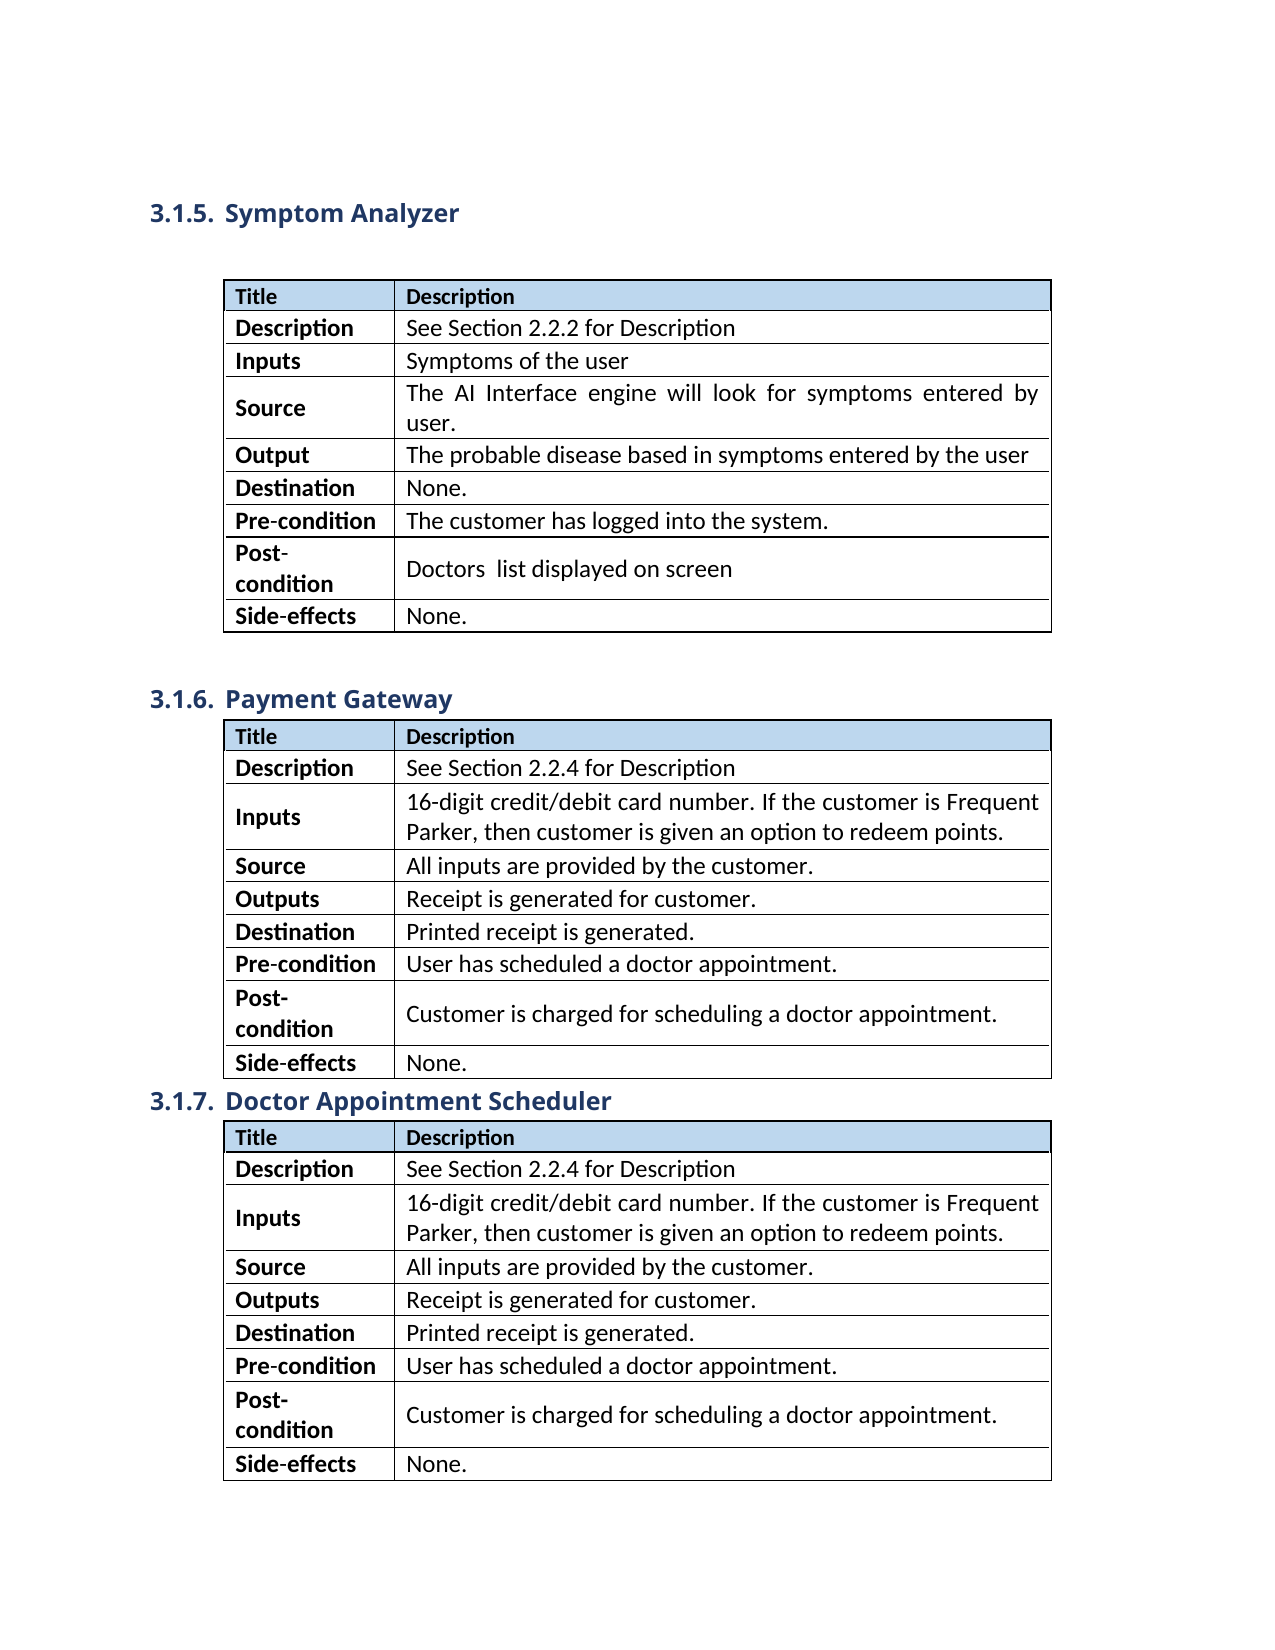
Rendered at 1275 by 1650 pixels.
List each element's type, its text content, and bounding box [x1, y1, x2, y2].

table_cell User has scheduled a doctor appointment. [395, 947, 1051, 980]
table_cell See Section 2.2.4 for Description [395, 750, 1051, 783]
table_cell The customer has logged into the system. [395, 504, 1051, 536]
table_cell 16-digit credit/debit card number. If the customer is Frequent Parker, then customer is given an option to redeem points. [395, 1184, 1051, 1250]
table_cell Outputs [224, 1283, 394, 1315]
table_cell All inputs are provided by the customer. [395, 1250, 1051, 1283]
table_cell Description [224, 751, 394, 783]
table_cell Source [224, 376, 394, 438]
table_header Title [225, 721, 394, 750]
table_cell Pre-condition [224, 947, 394, 980]
table_cell Outputs [224, 881, 394, 914]
subtitle Payment Gateway [150, 682, 1125, 716]
table_cell Source [224, 849, 394, 881]
table_cell The probable disease based in symptoms entered by the user [395, 438, 1051, 471]
table_cell Printed receipt is generated. [395, 1315, 1051, 1348]
table_cell Destination [224, 1315, 394, 1348]
table_cell Side-effects [224, 1447, 394, 1479]
table_cell Destination [224, 914, 394, 947]
table_cell Description [224, 311, 394, 343]
subtitle Symptom Analyzer [150, 195, 1125, 229]
table_cell Post-condition [224, 536, 394, 598]
table_cell Pre-condition [224, 504, 394, 536]
table_cell See Section 2.2.2 for Description [395, 310, 1051, 343]
table_cell The AI Interface engine will look for symptoms entered by user. [395, 376, 1051, 438]
table_cell 16-digit credit/debit card number. If the customer is Frequent Parker, then customer is given an option to redeem points. [395, 783, 1051, 848]
table_cell Inputs [224, 1184, 394, 1250]
table_cell Customer is charged for scheduling a doctor appointment. [395, 1381, 1051, 1447]
table_header Description [395, 281, 1050, 310]
table_cell All inputs are provided by the customer. [395, 849, 1051, 881]
table_cell Inputs [224, 343, 394, 376]
table_cell Description [224, 1152, 394, 1184]
table_cell See Section 2.2.4 for Description [395, 1151, 1051, 1184]
table_cell None. [395, 599, 1051, 631]
table_header Description [395, 721, 1050, 750]
table_cell Doctors list displayed on screen [395, 536, 1051, 598]
subtitle Doctor Appointment Scheduler [150, 1083, 1125, 1117]
table_cell None. [395, 471, 1051, 504]
table_cell User has scheduled a doctor appointment. [395, 1348, 1051, 1381]
table_cell Post-condition [224, 980, 394, 1045]
table_cell None. [395, 1447, 1051, 1479]
table_cell Pre-condition [224, 1348, 394, 1381]
table_cell Symptoms of the user [395, 343, 1051, 376]
table_cell Output [224, 438, 394, 471]
table_header Description [395, 1122, 1050, 1151]
table_cell Inputs [224, 783, 394, 848]
table_cell Printed receipt is generated. [395, 914, 1051, 947]
table_cell Customer is charged for scheduling a doctor appointment. [395, 980, 1051, 1045]
table_cell Destination [224, 471, 394, 504]
table_cell Side-effects [224, 599, 394, 631]
table_cell Receipt is generated for customer. [395, 1283, 1051, 1315]
table_cell Receipt is generated for customer. [395, 881, 1051, 914]
table_cell Post-condition [224, 1381, 394, 1447]
table_cell None. [395, 1045, 1051, 1078]
table_cell Side-effects [224, 1045, 394, 1078]
table_header Title [225, 281, 394, 310]
table_header Title [225, 1122, 394, 1151]
table_cell Source [224, 1250, 394, 1283]
